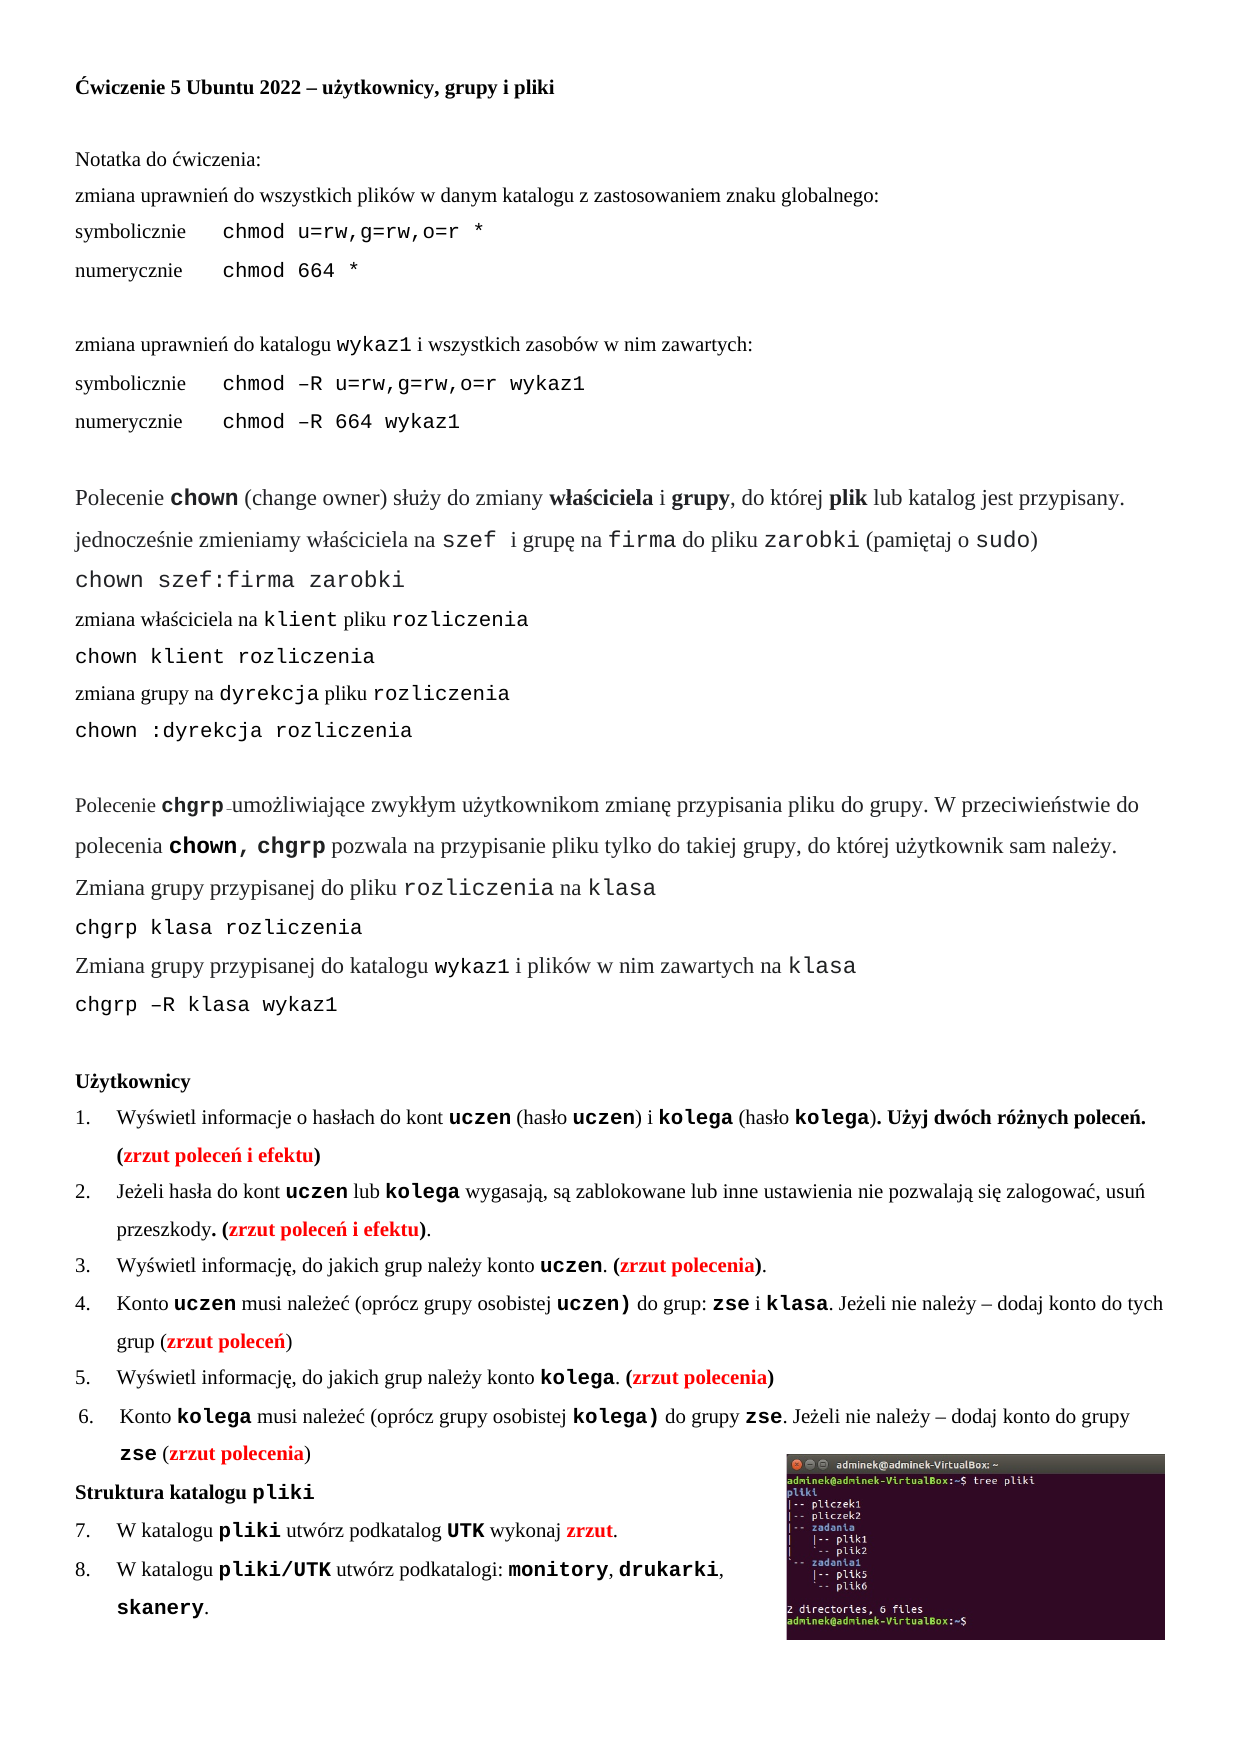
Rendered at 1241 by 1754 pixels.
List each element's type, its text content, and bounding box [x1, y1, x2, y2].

text numerycznie chmod –R 664 wykaz1 [75, 409, 1165, 435]
text chgrp –R klasa wykaz1 [75, 994, 1165, 1018]
picture [786, 1454, 1165, 1642]
text chown :dyrekcja rozliczenia [75, 720, 1165, 743]
text 7. W katalogu pliki utwórz podkatalog UTK wykonaj zrzut. [75, 1518, 786, 1544]
text 8. W katalogu pliki/UTK utwórz podkatalogi: monitory, drukarki, skanery. [75, 1557, 786, 1620]
text chown szef:firma zarobki [75, 568, 1165, 594]
text Użytkownicy [75, 1069, 1165, 1093]
text Notatka do ćwiczenia: [75, 147, 1165, 171]
text symbolicznie chmod u=rw,g=rw,o=r * [75, 219, 1165, 245]
text Zmiana grupy przypisanej do pliku rozliczenia na klasa [587, 874, 1165, 903]
text chown klient rozliczenia [75, 646, 1165, 669]
text 5. Wyświetl informację, do jakich grup należy konto kolega. (zrzut polecenia) [75, 1365, 1165, 1391]
text symbolicznie chmod –R u=rw,g=rw,o=r wykaz1 [75, 371, 1165, 397]
text zmiana grupy na dyrekcja pliku rozliczenia [75, 681, 1165, 707]
text numerycznie chmod 664 * [75, 258, 1165, 283]
text chgrp klasa rozliczenia [75, 917, 1165, 940]
text Zmiana grupy przypisanej do katalogu wykaz1 i plików w nim zawartych na klasa [75, 952, 788, 980]
text zmiana właściciela na klient pliku rozliczenia [75, 607, 1165, 633]
text Polecenie chgrp –umożliwiające zwykłym użytkownikom zmianę przypisania pliku do grupy. W przeciwieństwie do polecenia chown, chgrp pozwala na przypisanie pliku tylko do takiej grupy, do której użytkownik sam należy. [75, 791, 1165, 860]
text 2. Jeżeli hasła do kont uczen lub kolega wygasają, są zablokowane lub inne ustawienia nie pozwalają się zalogować, usuń przeszkody. (zrzut poleceń i efektu). [75, 1179, 1165, 1241]
text Polecenie chown (change owner) służy do zmiany właściciela i grupy, do której plik lub katalog jest przypisany. [170, 484, 1165, 512]
text zmiana uprawnień do katalogu wykaz1 i wszystkich zasobów w nim zawartych: [75, 332, 1165, 358]
text Ćwiczenie 5 Ubuntu 2022 – użytkownicy, grupy i pliki [75, 75, 1165, 99]
text 1. Wyświetl informacje o hasłach do kont uczen (hasło uczen) i kolega (hasło kolega). Użyj dwóch różnych poleceń. (zrzut poleceń i efektu) [75, 1105, 1165, 1167]
text Zmiana grupy przypisanej do katalogu wykaz1 i plików w nim zawartych na klasa [788, 952, 1165, 980]
text 4. Konto uczen musi należeć (oprócz grupy osobistej uczen) do grup: zse i klasa. Jeżeli nie należy – dodaj konto do tych grup (zrzut poleceń) [75, 1291, 1165, 1353]
text Struktura katalogu pliki [75, 1480, 786, 1506]
text zmiana uprawnień do wszystkich plików w danym katalogu z zastosowaniem znaku globalnego: [75, 183, 1165, 207]
text 6. Konto kolega musi należeć (oprócz grupy osobistej kolega) do grupy zse. Jeżeli nie należy – dodaj konto do grupy zse (zrzut polecenia) [78, 1404, 1165, 1467]
text 3. Wyświetl informację, do jakich grup należy konto uczen. (zrzut polecenia). [75, 1253, 1165, 1278]
